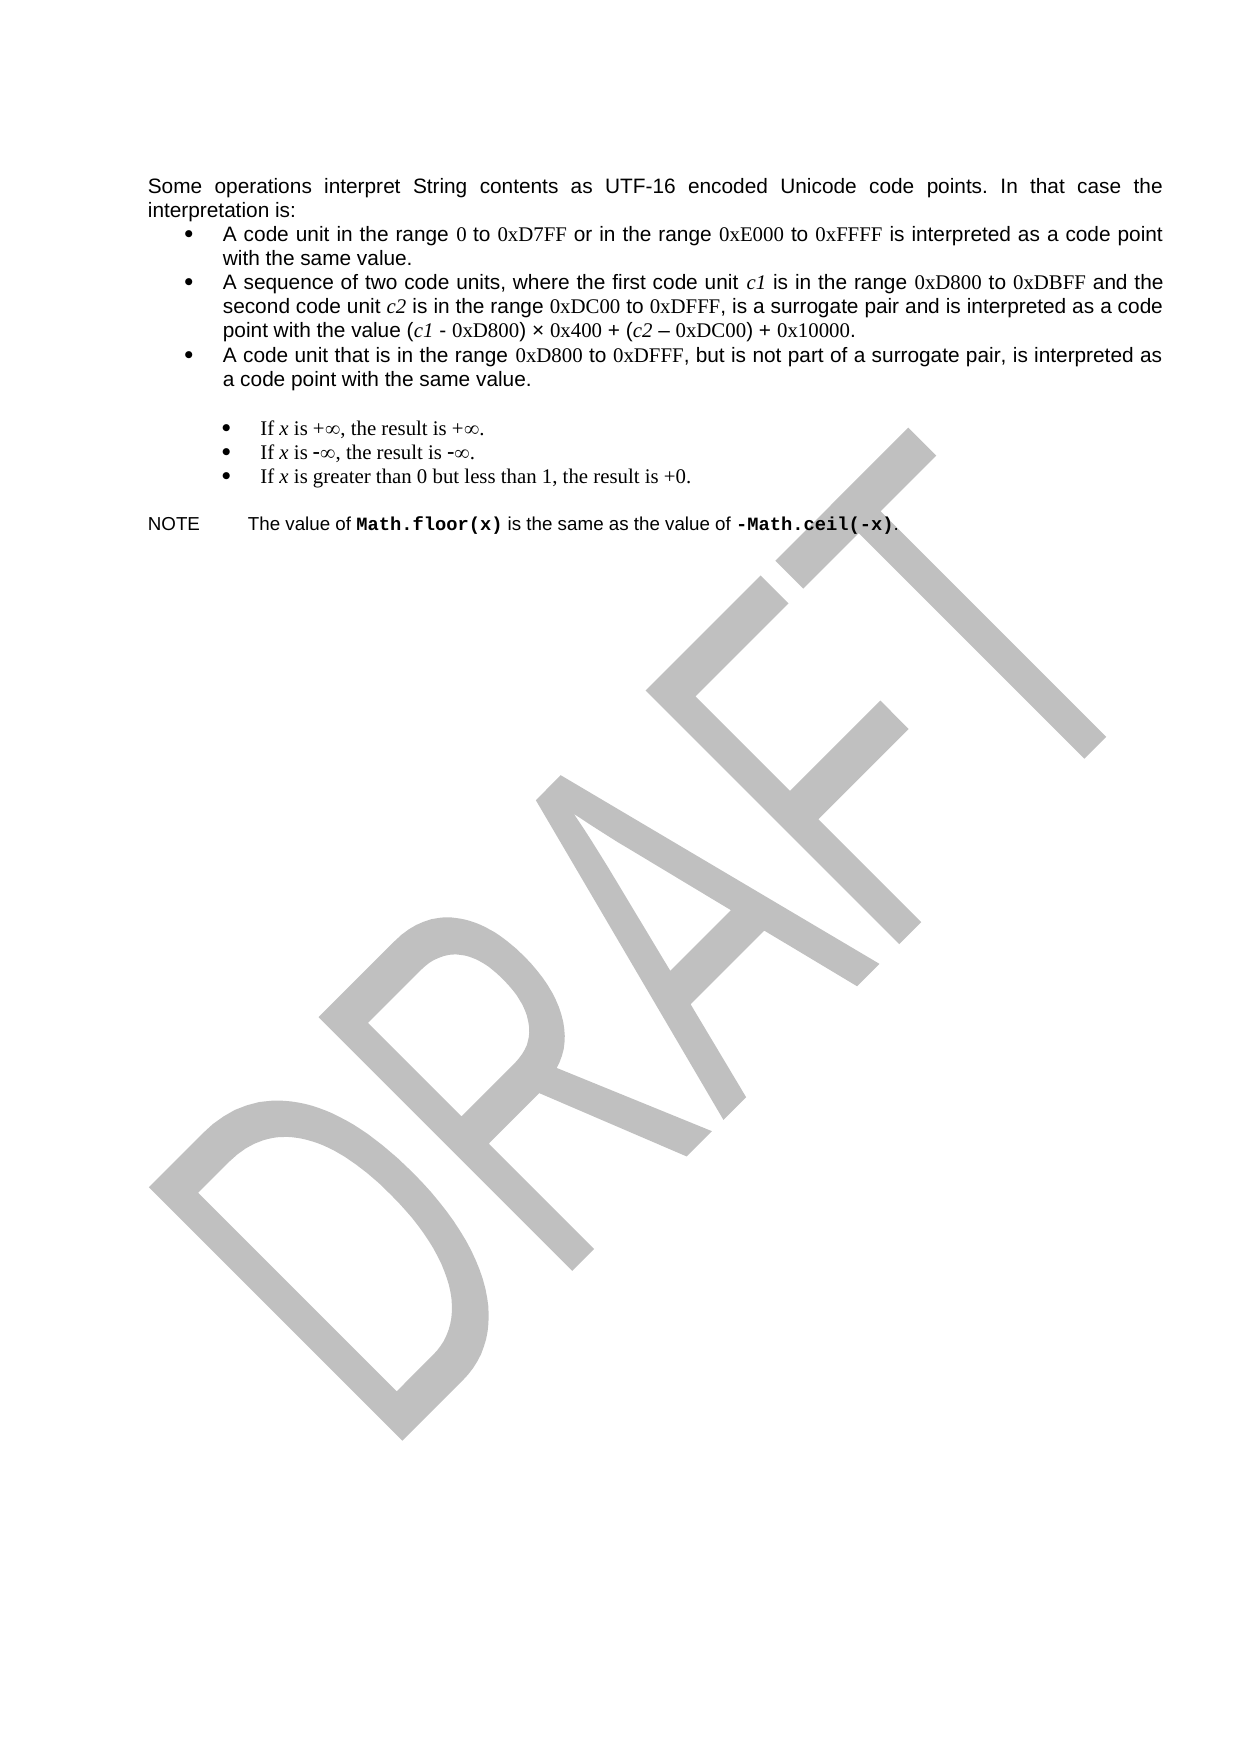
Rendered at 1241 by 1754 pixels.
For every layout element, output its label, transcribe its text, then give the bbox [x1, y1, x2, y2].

text NOTE The value of Math.floor(x) is the same as the value of -Math.ceil(-x). [148, 513, 1163, 536]
list If x is , the result is . [223, 439, 1163, 464]
list If x is +, the result is +. [223, 416, 1163, 439]
list If x is greater than 0 but less than 1, the result is +0. [223, 464, 1163, 488]
